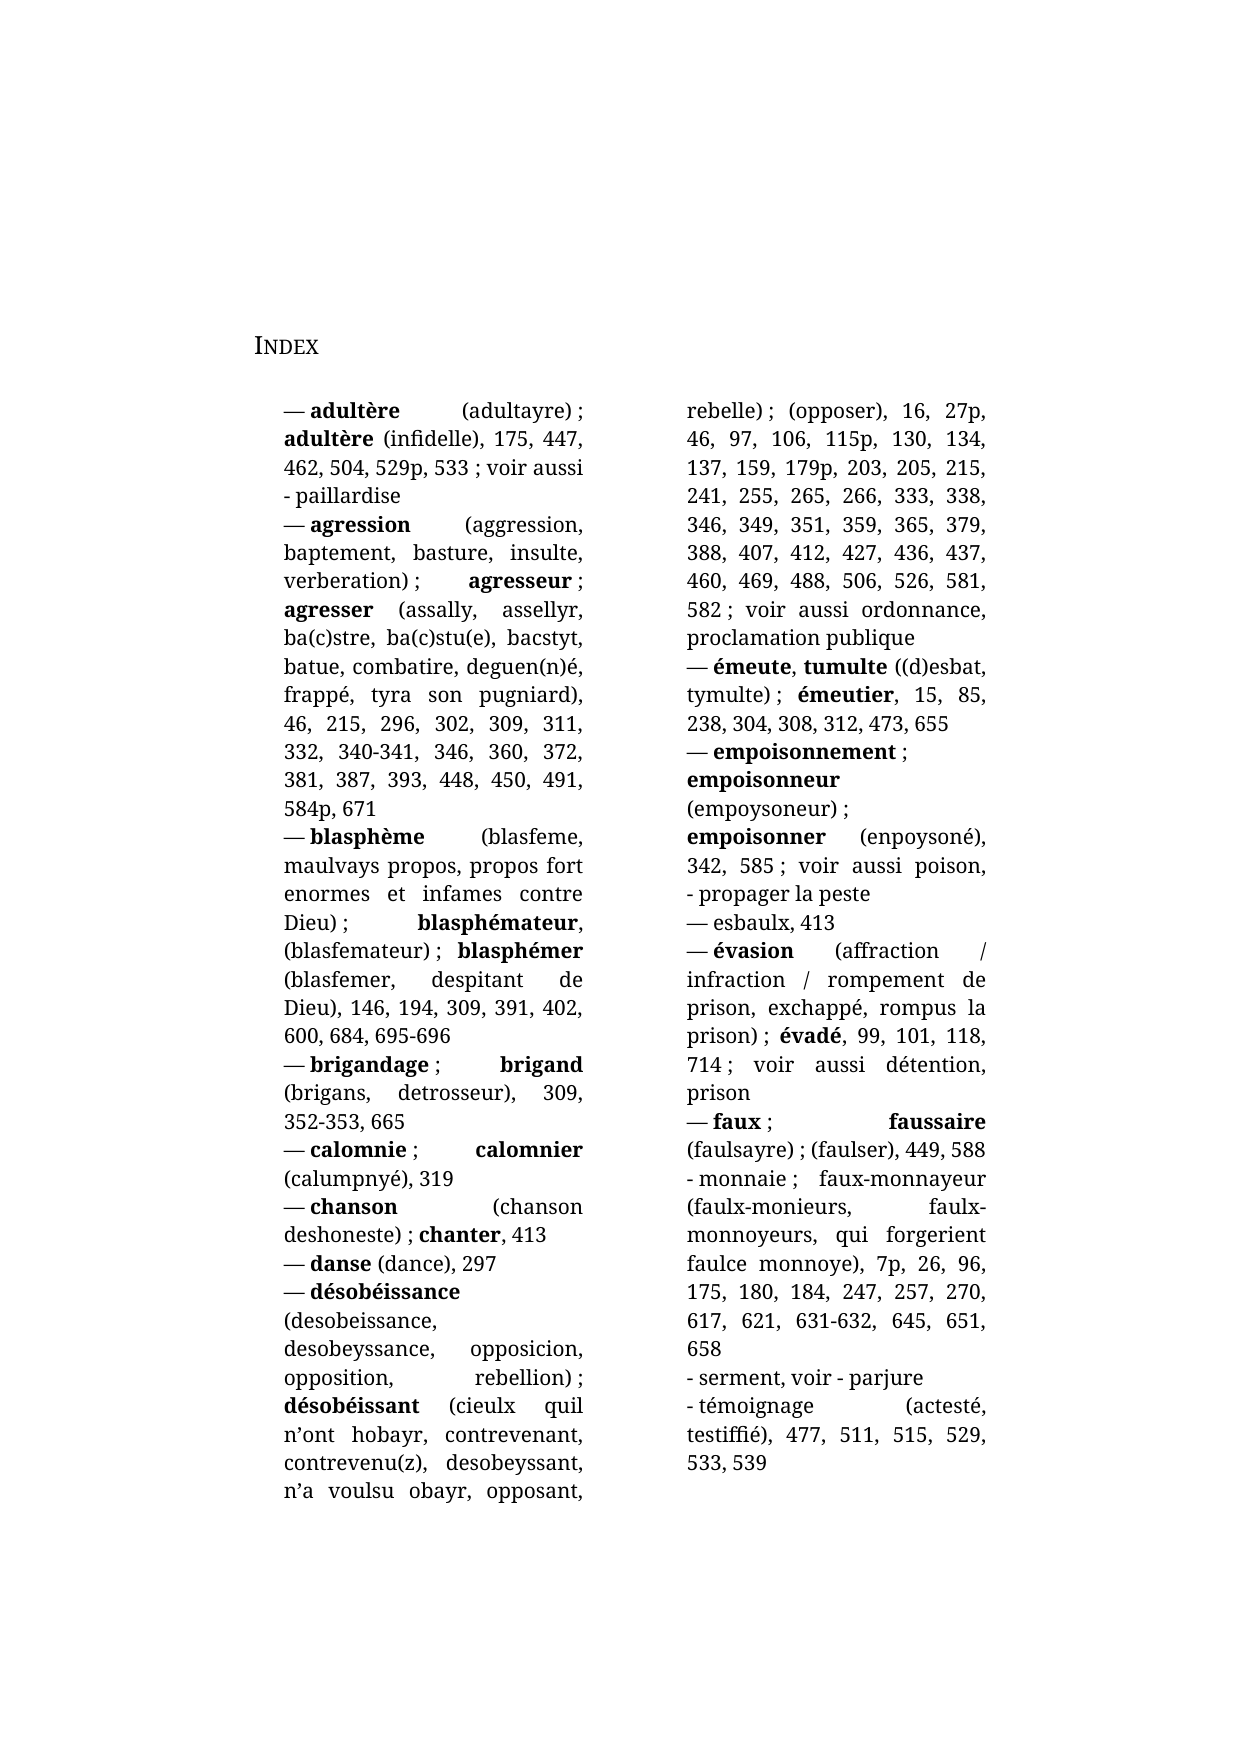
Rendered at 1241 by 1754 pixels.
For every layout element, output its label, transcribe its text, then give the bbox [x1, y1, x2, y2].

text - serment, voir - parjure [687, 1363, 986, 1391]
text — évasion (affraction / infraction / rompement de prison, exchappé, rompus la prison) ; évadé, 99, 101, 118, 714 ; voir aussi détention, prison [687, 936, 986, 1107]
text — émeute, tumulte ((d)esbat, tymulte) ; émeutier, 15, 85, 238, 304, 308, 312, 473, 655 [687, 652, 986, 737]
text — désobéissance (desobeissance, desobeyssance, opposicion, opposition, rebellion) ; désobéissant (cieulx quil n’ont hobayr, contrevenant, contrevenu(z), desobeyssant, n’a voulsu obayr, opposant, rebelle) ; (opposer), 16, 27p, 46, 97, 106, 115p, 130, 134, 137, 159, 179p, 203, 205, 215, 241, 255, 265, 266, 333, 338, 346, 349, 351, 359, 365, 379, 388, 407, 412, 427, 436, 437, 460, 469, 488, 506, 526, 581, 582 ; voir aussi ordonnance, proclamation publique [283, 1277, 583, 1505]
text — esbaulx, 413 [687, 908, 986, 936]
text — blasphème (blasfeme, maulvays propos, propos fort enormes et infames contre Dieu) ; blasphémateur, (blasfemateur) ; blasphémer (blasfemer, despitant de Dieu), 146, 194, 309, 391, 402, 600, 684, 695-696 [283, 822, 583, 1050]
text — brigandage ; brigand (brigans, detrosseur), 309, 352-353, 665 [283, 1050, 583, 1135]
text — désobéissance (desobeissance, desobeyssance, opposicion, opposition, rebellion) ; désobéissant (cieulx quil n’ont hobayr, contrevenant, contrevenu(z), desobeyssant, n’a voulsu obayr, opposant, rebelle) ; (opposer), 16, 27p, 46, 97, 106, 115p, 130, 134, 137, 159, 179p, 203, 205, 215, 241, 255, 265, 266, 333, 338, 346, 349, 351, 359, 365, 379, 388, 407, 412, 427, 436, 437, 460, 469, 488, 506, 526, 581, 582 ; voir aussi ordonnance, proclamation publique [687, 396, 986, 652]
text — empoisonnement ; empoisonneur (empoysoneur) ; empoisonner (enpoysoné), 342, 585 ; voir aussi poison, - propager la peste [687, 737, 986, 908]
text — calomnie ; calomnier (calumpnyé), 319 [283, 1135, 583, 1192]
text — agression (aggression, baptement, basture, insulte, verberation) ; agresseur ; agresser (assally, assellyr, ba(c)stre, ba(c)stu(e), bacstyt, batue, combatire, deguen(n)é, frappé, tyra son pugniard), 46, 215, 296, 302, 309, 311, 332, 340-341, 346, 360, 372, 381, 387, 393, 448, 450, 491, 584p, 671 [283, 510, 583, 822]
text — danse (dance), 297 [283, 1249, 583, 1277]
text - témoignage (actesté, testiffié), 477, 511, 515, 529, 533, 539 [687, 1391, 986, 1477]
text — faux ; faussaire (faulsayre) ; (faulser), 449, 588 [687, 1107, 986, 1164]
text — chanson (chanson deshoneste) ; chanter, 413 [283, 1192, 583, 1249]
text — adultère (adultayre) ; adultère (infidelle), 175, 447, 462, 504, 529p, 533 ; voir aussi - paillardise [283, 396, 583, 510]
text - monnaie ; faux-monnayeur (faulx-monieurs, faulx-monnoyeurs, qui forgerient faulce monnoye), 7p, 26, 96, 175, 180, 184, 247, 257, 270, 617, 621, 631-632, 645, 651, 658 [687, 1164, 986, 1363]
